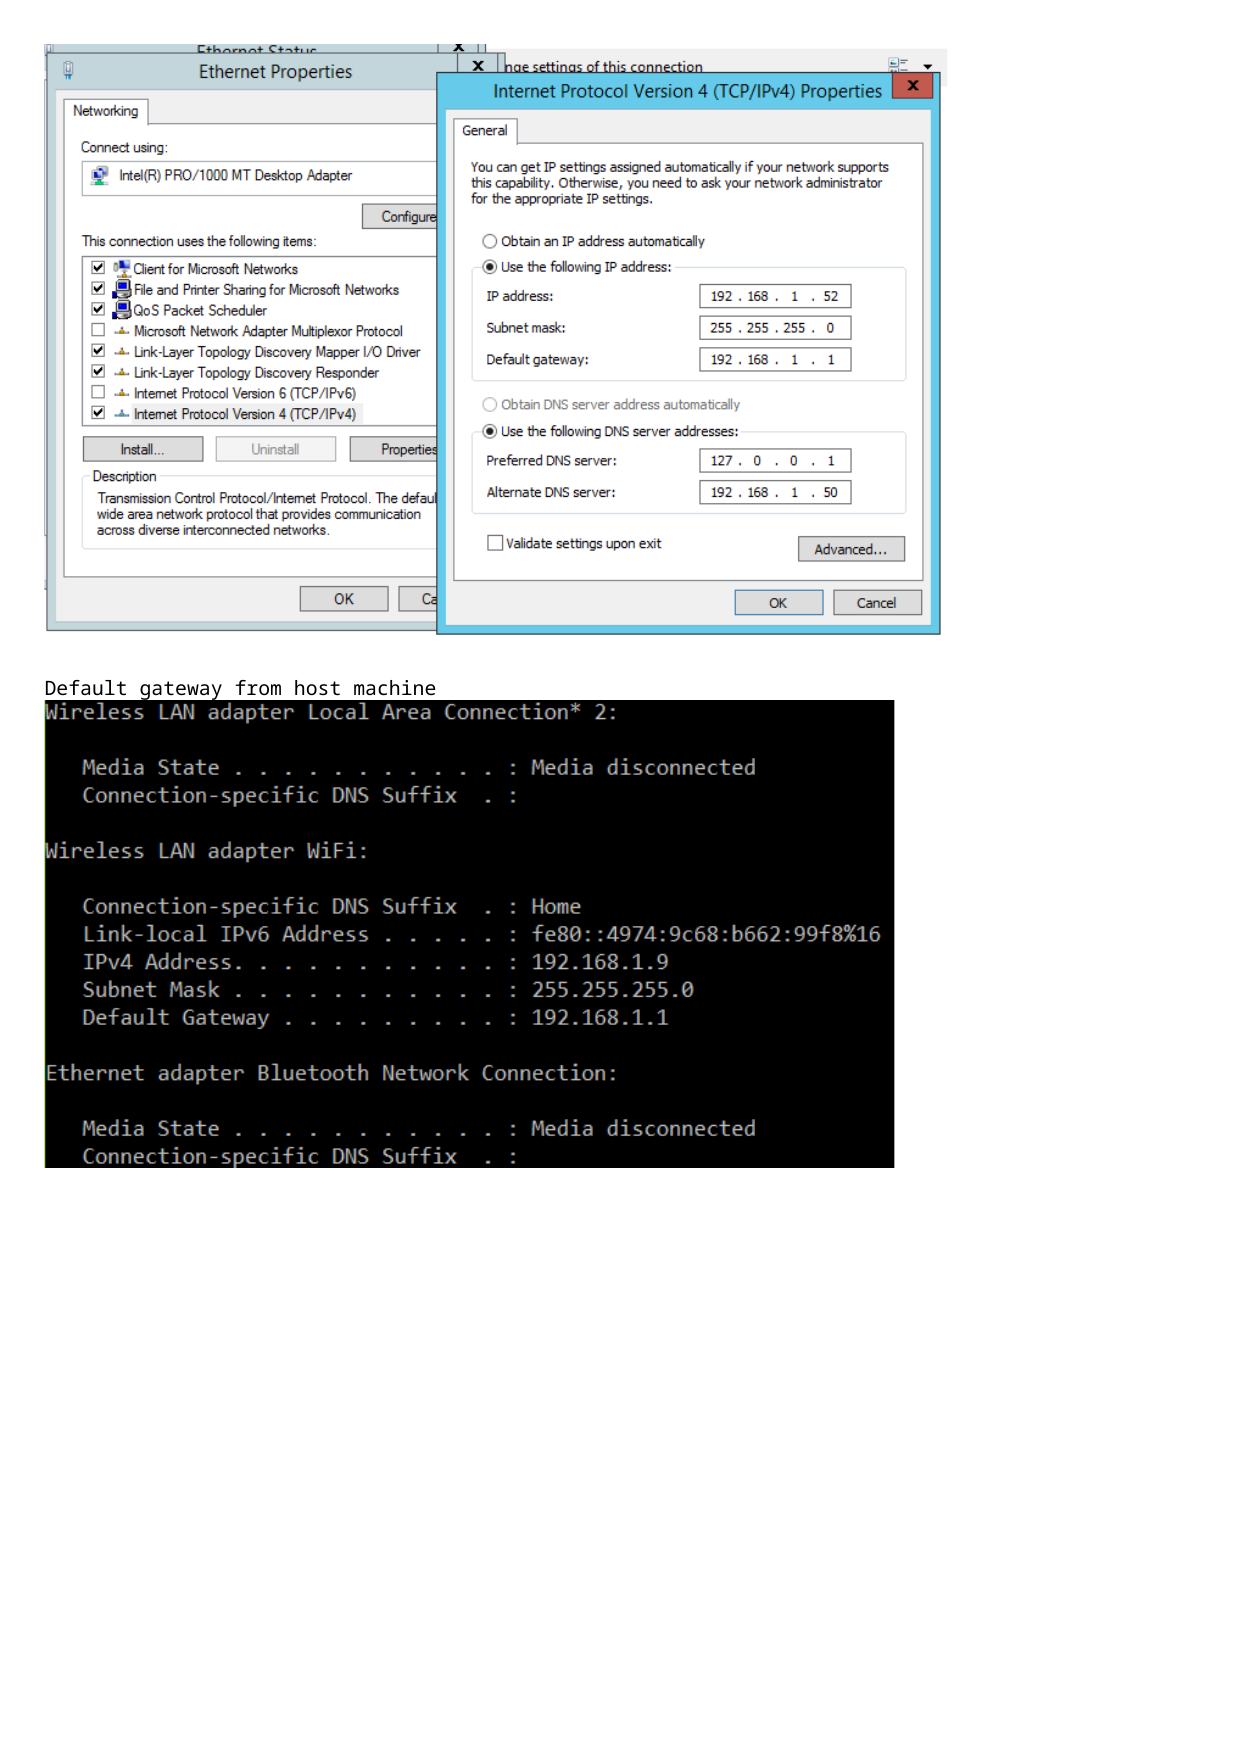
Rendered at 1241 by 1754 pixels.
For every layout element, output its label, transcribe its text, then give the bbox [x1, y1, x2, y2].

text Default gateway from host machine [44, 674, 1181, 701]
picture [44, 700, 895, 1168]
picture [44, 44, 948, 647]
